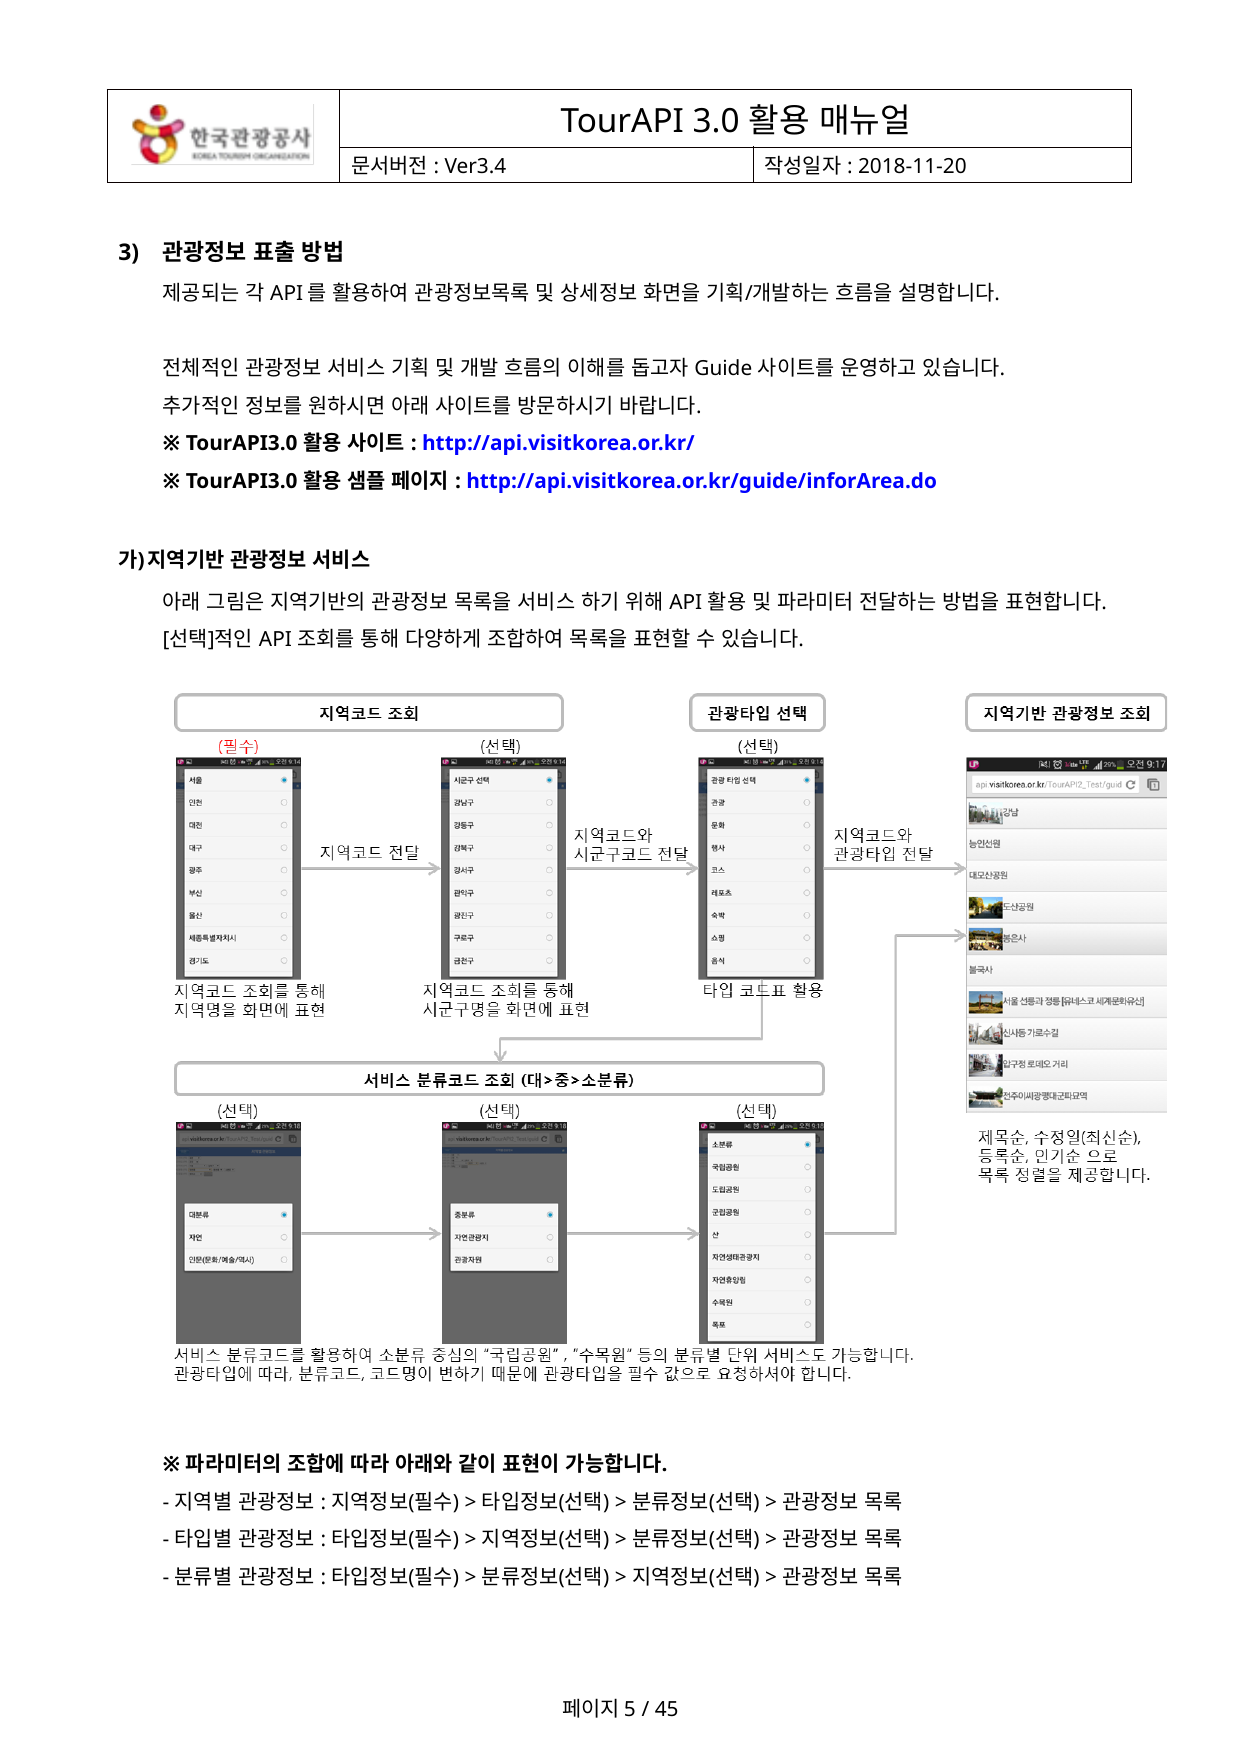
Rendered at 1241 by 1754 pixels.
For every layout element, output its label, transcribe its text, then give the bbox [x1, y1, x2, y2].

text [선택]적인 API 조회를 통해 다양하게 조합하여 목록을 표현할 수 있습니다. [154, 619, 1130, 656]
text ※ TourAPI3.0 활용 사이트 : http://api.visitkorea.or.kr/ [154, 423, 1130, 461]
text - 타입별 관광정보 : 타입정보(필수) > 지역정보(선택) > 분류정보(선택) > 관광정보 목록 [154, 1519, 1130, 1556]
text 추가적인 정보를 원하시면 아래 사이트를 방문하시기 바랍니다. [154, 386, 1130, 423]
text 전체적인 관광정보 서비스 기획 및 개발 흐름의 이해를 돕고자 Guide 사이트를 운영하고 있습니다. [154, 348, 1130, 386]
picture [162, 693, 1168, 1391]
text ※ 파라미터의 조합에 따라 아래와 같이 표현이 가능합니다. [154, 1444, 1130, 1481]
text - 지역별 관광정보 : 지역정보(필수) > 타입정보(선택) > 분류정보(선택) > 관광정보 목록 [154, 1481, 1130, 1519]
subtitle 관광정보 표출 방법 [110, 229, 1130, 271]
text ※ TourAPI3.0 활용 샘플 페이지 : http://api.visitkorea.or.kr/guide/inforArea.do [154, 461, 1130, 498]
text 아래 그림은 지역기반의 관광정보 목록을 서비스 하기 위해 API 활용 및 파라미터 전달하는 방법을 표현합니다. [154, 579, 1130, 619]
list 지역기반 관광정보 서비스 [110, 538, 1130, 579]
text 제공되는 각 API를 활용하여 관광정보목록 및 상세정보 화면을 기획/개발하는 흐름을 설명합니다. [154, 271, 1130, 311]
text - 분류별 관광정보 : 타입정보(필수) > 분류정보(선택) > 지역정보(선택) > 관광정보 목록 [154, 1556, 1130, 1596]
picture [131, 104, 315, 167]
